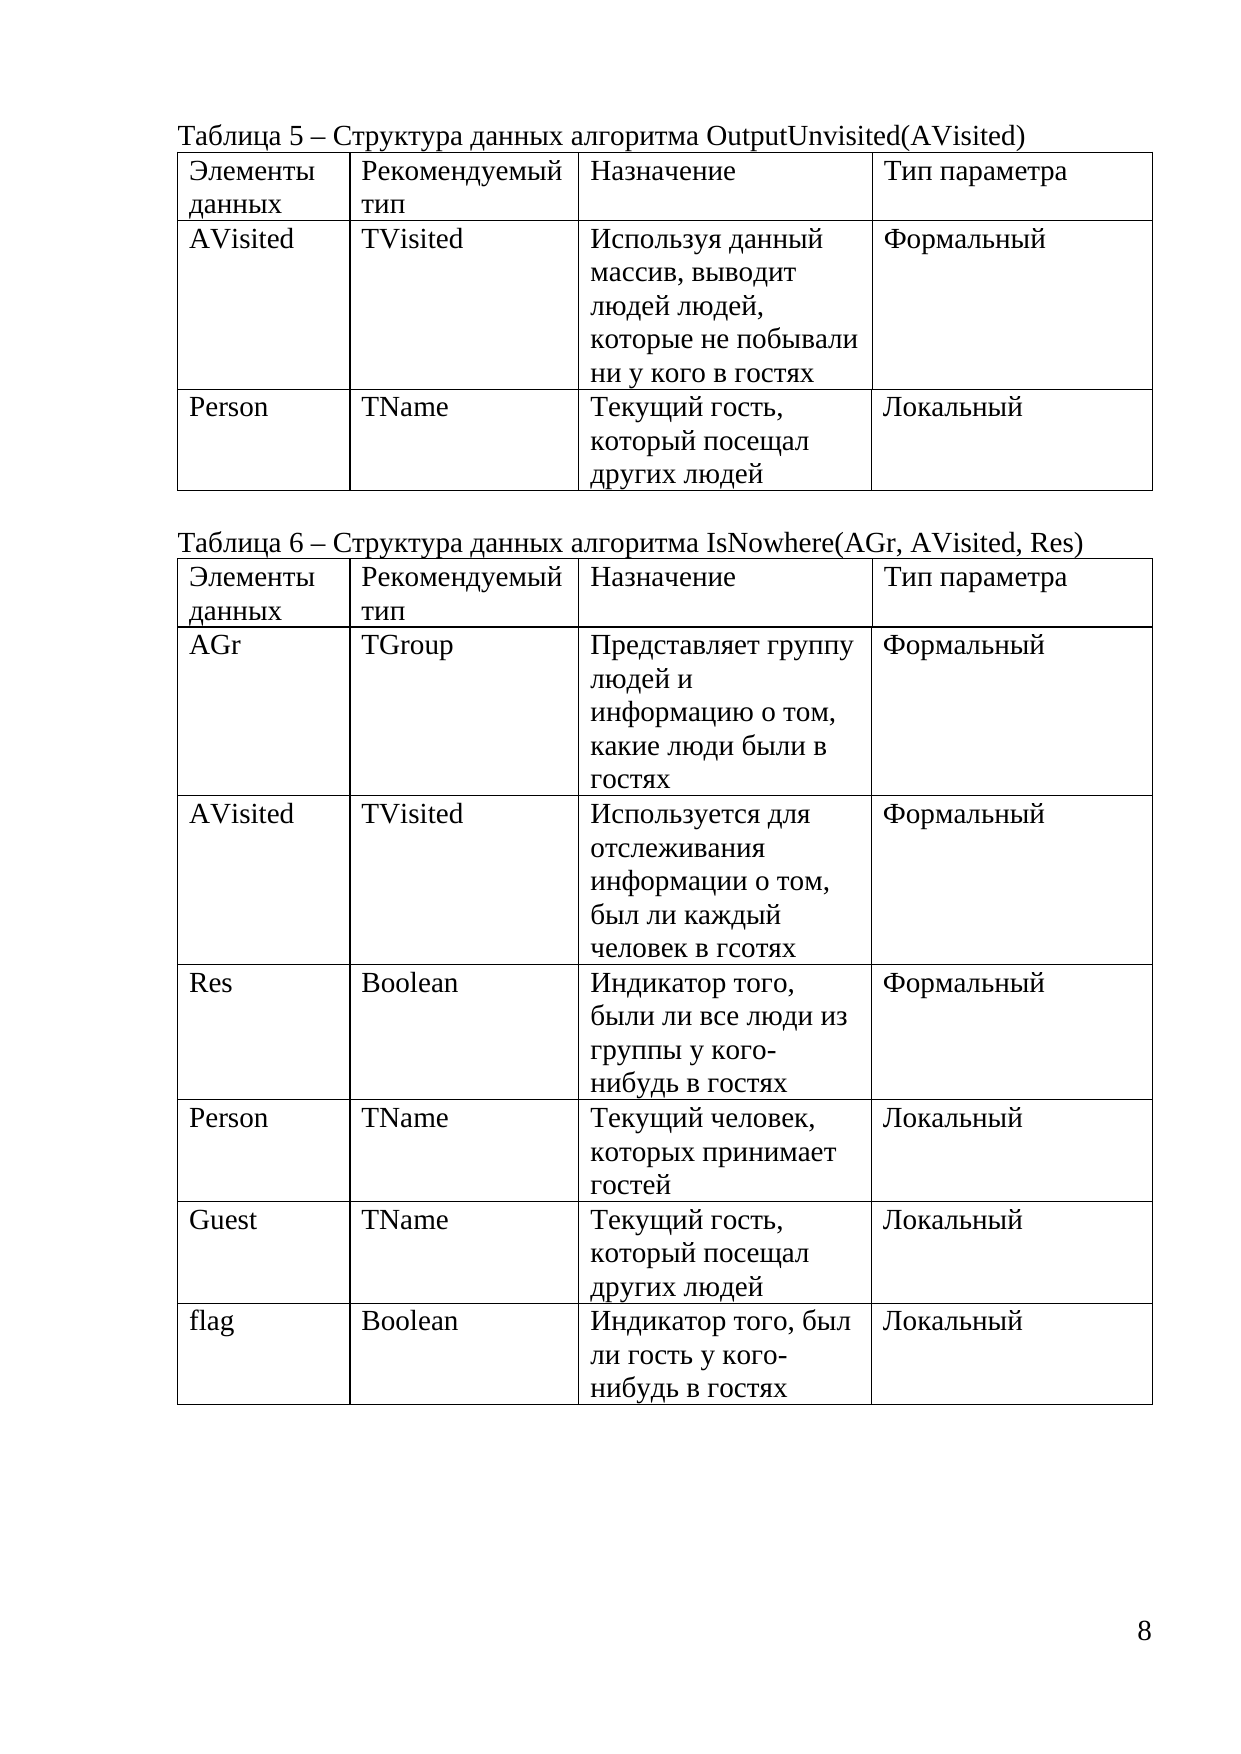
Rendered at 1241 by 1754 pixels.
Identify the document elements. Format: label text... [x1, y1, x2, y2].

table_cell Res [178, 965, 349, 1099]
table_cell AVisited [178, 221, 349, 388]
table_cell Boolean [351, 965, 578, 1099]
table_cell Локальный [872, 1100, 1152, 1201]
table_header Назначение [579, 153, 872, 220]
table_cell Guest [178, 1202, 349, 1302]
table_cell Индикатор того, был ли гость у кого-нибудь в гостях [579, 1304, 871, 1404]
table_header Тип параметра [873, 559, 1152, 626]
table_cell Текущий гость, который посещал других людей [579, 390, 871, 490]
table_cell Формальный [873, 221, 1152, 388]
table_cell Person [178, 1100, 349, 1201]
table_cell TVisited [351, 221, 578, 388]
table_header Тип параметра [873, 153, 1152, 220]
table_cell Текущий человек, которых принимает гостей [579, 1100, 871, 1201]
table_cell TName [351, 390, 578, 490]
table_header Назначение [579, 559, 872, 626]
table_header Рекомендуемый тип [351, 559, 578, 626]
table_cell Представляет группу людей и информацию о том, какие люди были в гостях [579, 628, 871, 795]
table_header Элементы данных [178, 153, 349, 220]
table_cell TName [351, 1100, 578, 1201]
table_cell TGroup [351, 628, 578, 795]
text Таблица 5 – Структура данных алгоритма OutputUnvisited(AVisited) [177, 118, 1152, 152]
table_cell Текущий гость, который посещал других людей [579, 1202, 871, 1302]
table_cell flag [178, 1304, 349, 1404]
table_cell AVisited [178, 796, 349, 964]
text Таблица 6 – Структура данных алгоритма IsNowhere(AGr, AVisited, Res) [177, 525, 1152, 558]
table_cell Boolean [351, 1304, 578, 1404]
table_cell Локальный [872, 1304, 1152, 1404]
table_cell Индикатор того, были ли все люди из группы у кого-нибудь в гостях [579, 965, 871, 1099]
table_cell Формальный [872, 796, 1152, 964]
table_cell AGr [178, 628, 349, 795]
table_header Элементы данных [178, 559, 349, 626]
table_cell Используя данный массив, выводит людей людей, которые не побывали ни у кого в гостях [579, 221, 872, 388]
table_cell Используется для отслеживания информации о том, был ли каждый человек в гсотях [579, 796, 871, 964]
table_cell TVisited [351, 796, 578, 964]
table_cell TName [351, 1202, 578, 1302]
table_cell Person [178, 390, 349, 490]
table_cell Локальный [872, 390, 1152, 490]
table_header Рекомендуемый тип [351, 153, 578, 220]
table_cell Формальный [872, 965, 1152, 1099]
table_cell Локальный [872, 1202, 1152, 1302]
table_cell Формальный [872, 628, 1152, 795]
